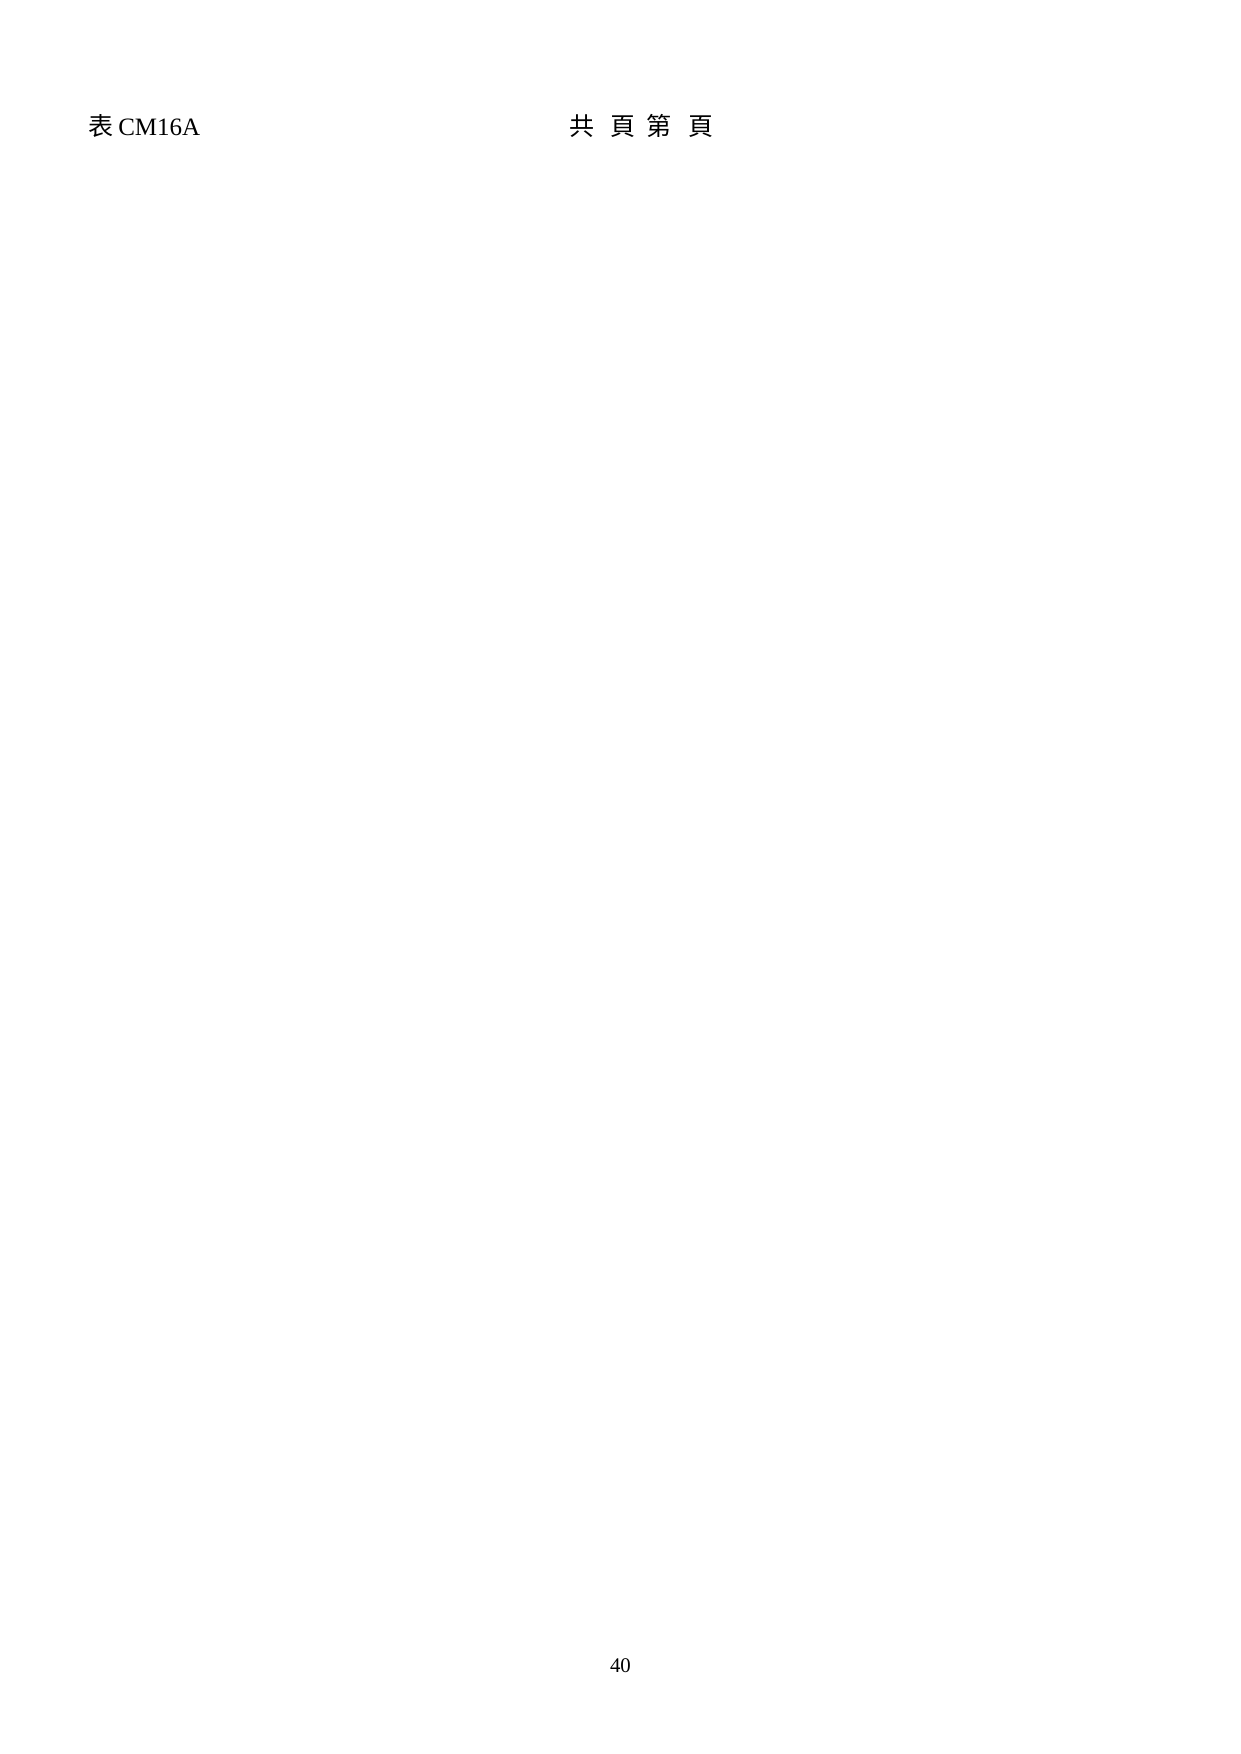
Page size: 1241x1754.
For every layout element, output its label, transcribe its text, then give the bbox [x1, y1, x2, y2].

text 表CM16A 共 頁 第 頁 [88, 106, 1169, 143]
